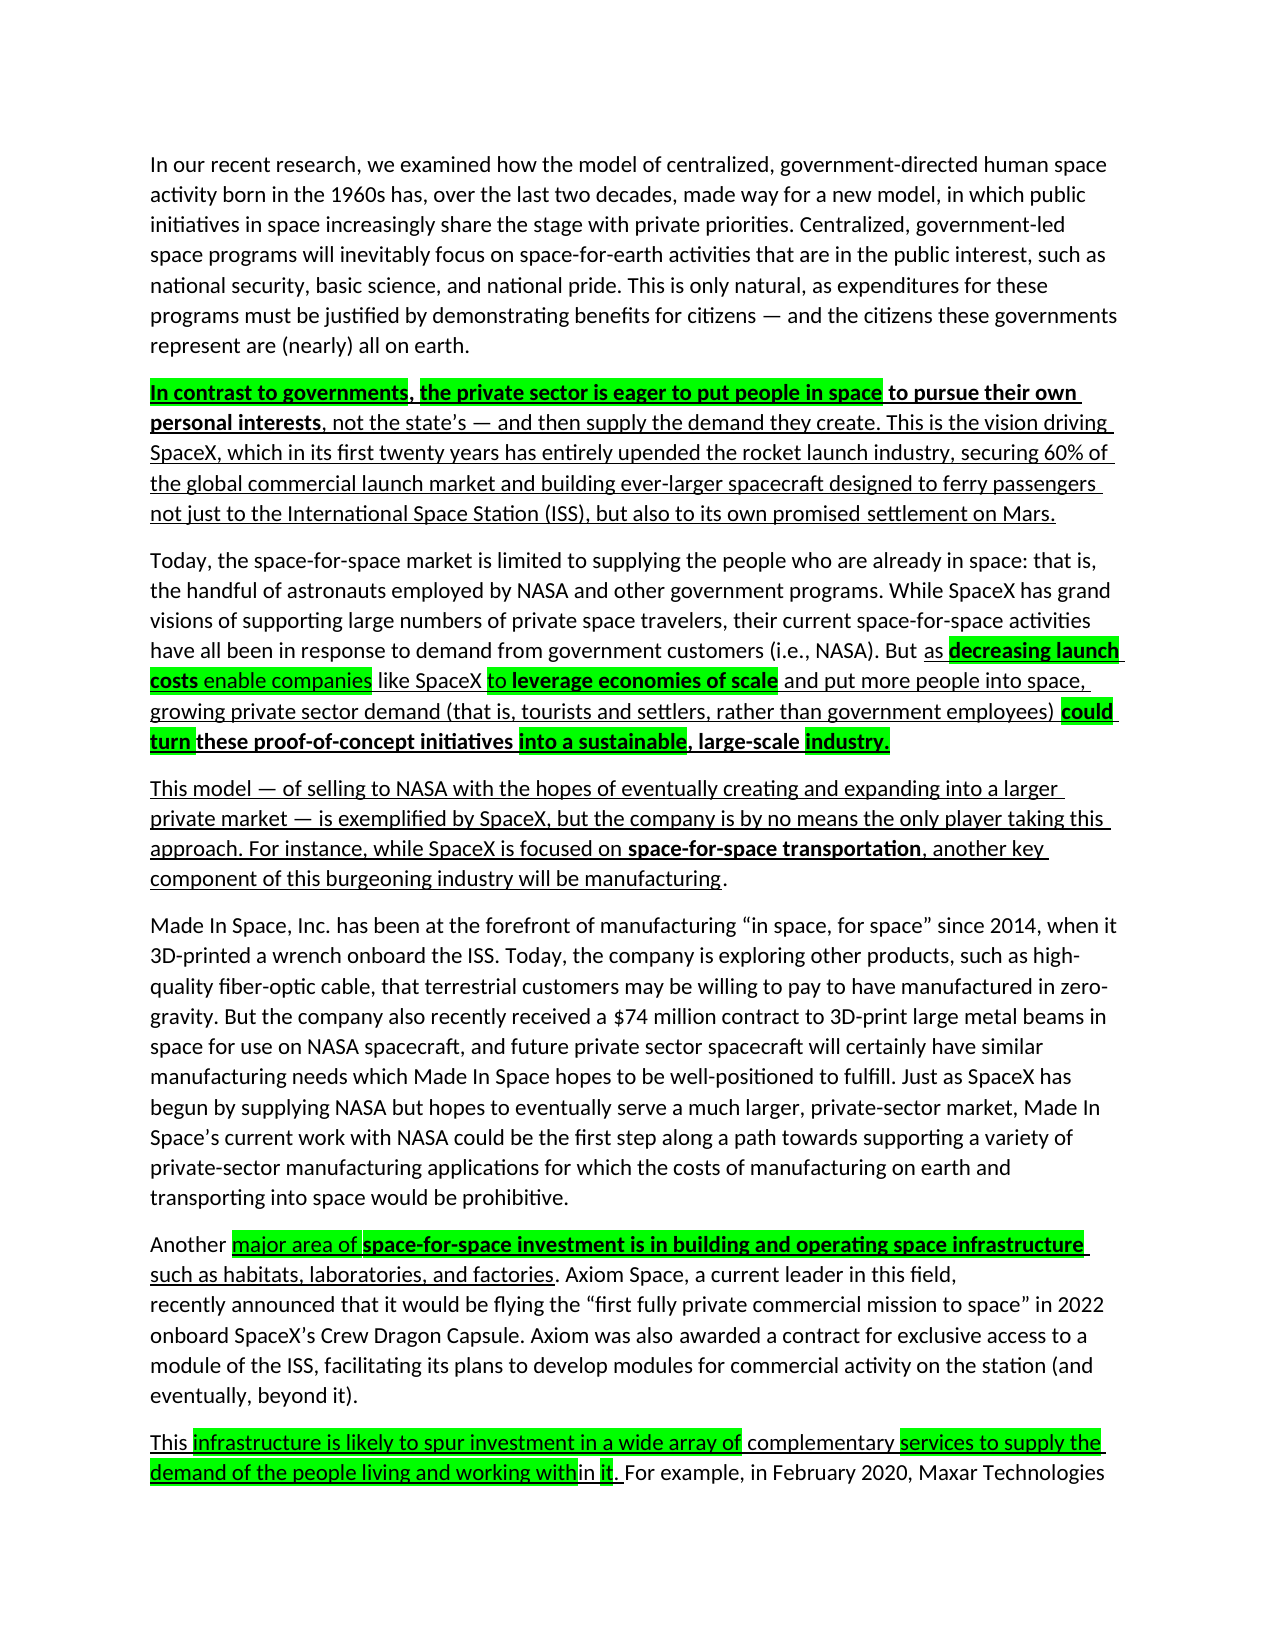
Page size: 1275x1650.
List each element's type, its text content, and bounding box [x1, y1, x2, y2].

text Today, the space-for-space market is limited to supplying the people who are already in space: that is, the handful of astronauts employed by NASA and other government programs. While SpaceX has grand visions of supporting large numbers of private space travelers, their current space-for-space activities have all been in response to demand from government customers (i.e., NASA). But as decreasing launch costs enable companies like SpaceX to leverage economies of scale and put more people into space, growing private sector demand (that is, tourists and settlers, rather than government employees) could turn these proof-of-concept initiatives into a sustainable, large-scale industry. [150, 546, 1125, 755]
text Another major area of space-for-space investment is in building and operating space infrastructure such as habitats, laboratories, and factories. Axiom Space, a current leader in this field, recently announced that it would be flying the “first fully private commercial mission to space” in 2022 onboard SpaceX’s Crew Dragon Capsule. Axiom was also awarded a contract for exclusive access to a module of the ISS, facilitating its plans to develop modules for commercial activity on the station (and eventually, beyond it). [150, 1230, 1125, 1409]
text This model — of selling to NASA with the hopes of eventually creating and expanding into a larger private market — is exemplified by SpaceX, but the company is by no means the only player taking this approach. For instance, while SpaceX is focused on space-for-space transportation, another key component of this burgeoning industry will be manufacturing. [150, 774, 1125, 893]
text Made In Space, Inc. has been at the forefront of manufacturing “in space, for space” since 2014, when it 3D-printed a wrench onboard the ISS. Today, the company is exploring other products, such as high-quality fiber-optic cable, that terrestrial customers may be willing to pay to have manufactured in zero-gravity. But the company also recently received a $74 million contract to 3D-print large metal beams in space for use on NASA spacecraft, and future private sector spacecraft will certainly have similar manufacturing needs which Made In Space hopes to be well-positioned to fulfill. Just as SpaceX has begun by supplying NASA but hopes to eventually serve a much larger, private-sector market, Made In Space’s current work with NASA could be the first step along a path towards supporting a variety of private-sector manufacturing applications for which the costs of manufacturing on earth and transporting into space would be prohibitive. [150, 911, 1125, 1211]
text In our recent research, we examined how the model of centralized, government-directed human space activity born in the 1960s has, over the last two decades, made way for a new model, in which public initiatives in space increasingly share the stage with private priorities. Centralized, government-led space programs will inevitably focus on space-for-earth activities that are in the public interest, such as national security, basic science, and national pride. This is only natural, as expenditures for these programs must be justified by demonstrating benefits for citizens — and the citizens these governments represent are (nearly) all on earth. [150, 150, 1125, 359]
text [150, 1428, 1125, 1486]
text In contrast to governments, the private sector is eager to put people in space to pursue their own personal interests, not the state’s — and then supply the demand they create. This is the vision driving SpaceX, which in its first twenty years has entirely upended the rocket launch industry, securing 60% of the global commercial launch market and building ever-larger spacecraft designed to ferry passengers not just to the International Space Station (ISS), but also to its own promised settlement on Mars. [150, 378, 1125, 527]
